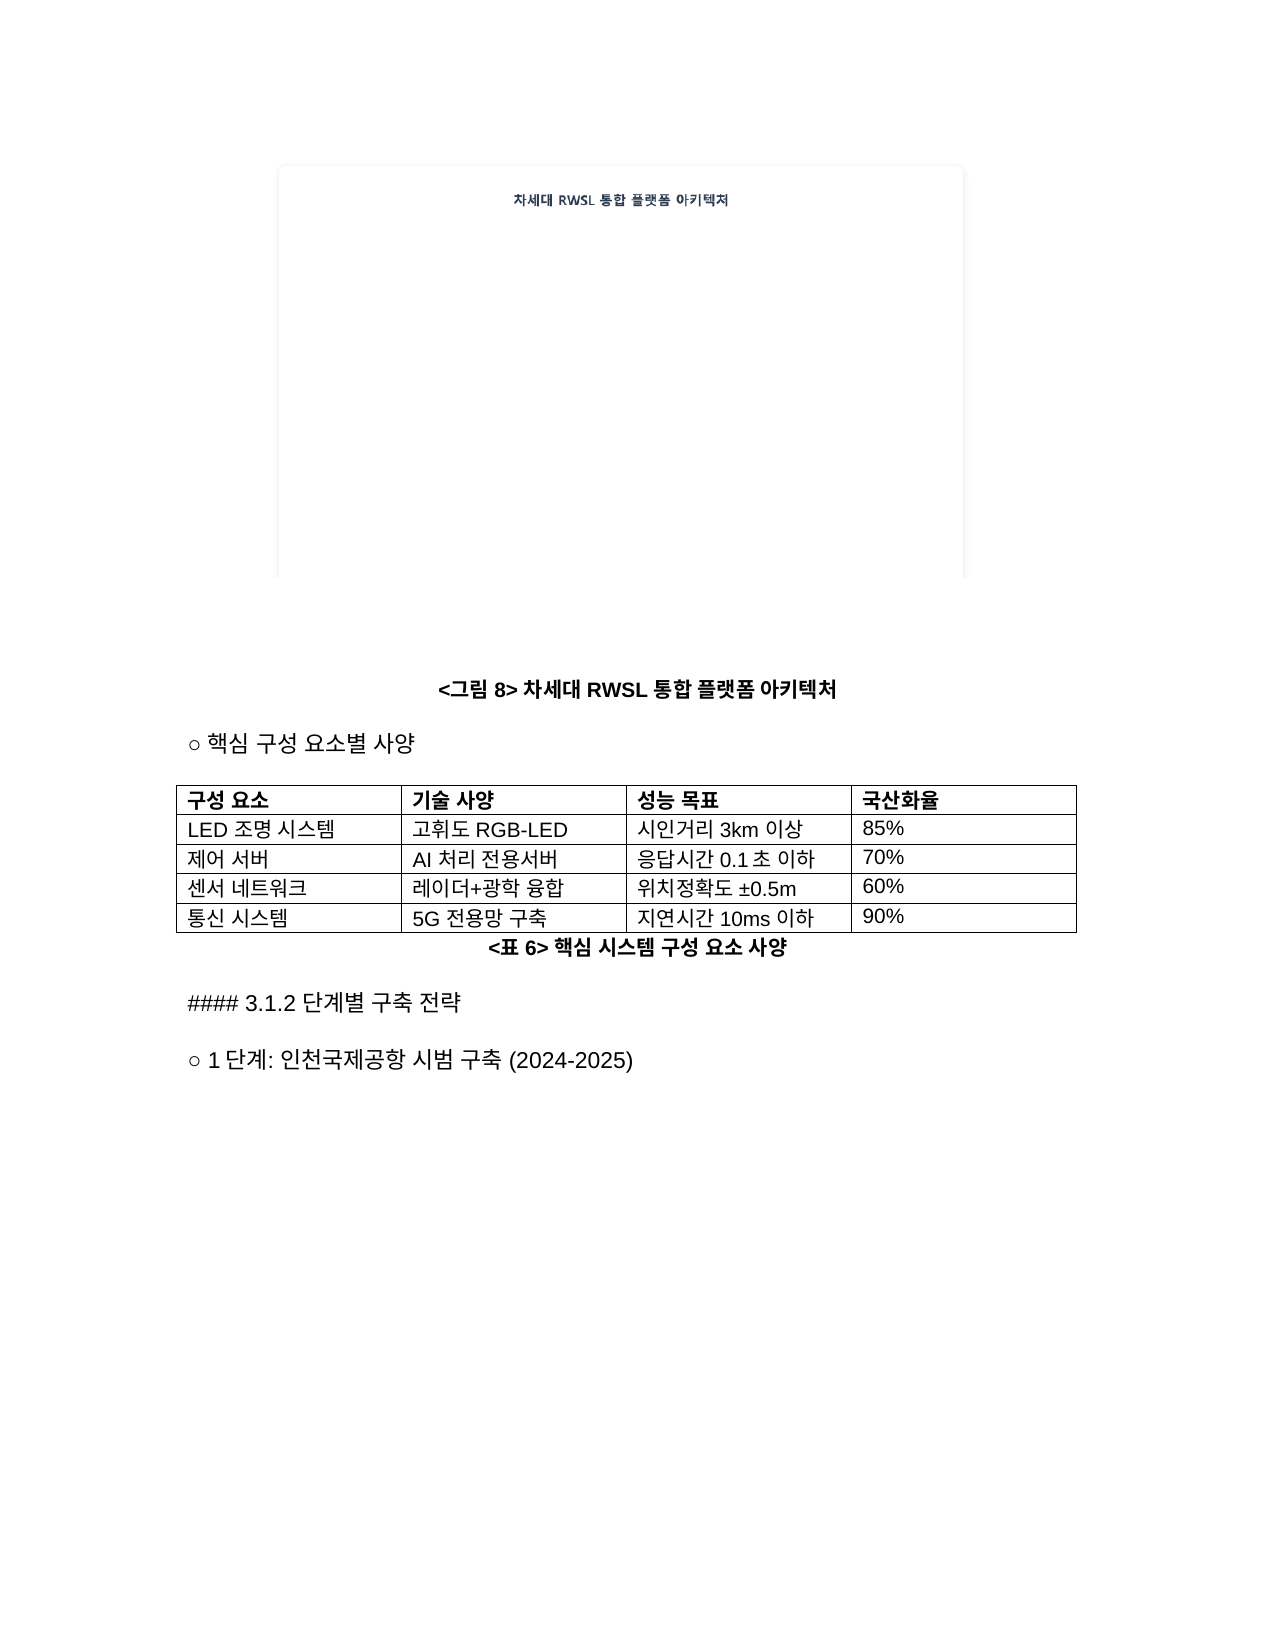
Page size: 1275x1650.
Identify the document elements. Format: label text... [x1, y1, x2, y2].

table_cell 70% [852, 845, 1076, 873]
table_header 기술 사양 [402, 786, 626, 814]
text <표 6> 핵심 시스템 구성 요소 사양 [187, 933, 1087, 962]
table_cell 제어 서버 [177, 845, 401, 873]
table_cell AI 처리 전용서버 [402, 845, 626, 873]
table_cell 센서 네트워크 [177, 874, 401, 903]
table_cell 시인거리 3km 이상 [627, 815, 851, 844]
table_cell 85% [852, 815, 1076, 844]
table_header 구성 요소 [177, 786, 401, 814]
text ○ 1단계: 인천국제공항 시범 구축 (2024-2025) [187, 1043, 1087, 1075]
table_header 성능 목표 [627, 786, 851, 814]
table_cell 응답시간 0.1초 이하 [627, 845, 851, 873]
table_cell LED 조명 시스템 [177, 815, 401, 844]
table_cell 통신 시스템 [177, 904, 401, 932]
table_cell 고휘도 RGB-LED [402, 815, 626, 844]
picture [262, 150, 1013, 650]
table_cell 위치정확도 ±0.5m [627, 874, 851, 903]
text #### 3.1.2 단계별 구축 전략 [187, 987, 1087, 1018]
table_cell 레이더+광학 융합 [402, 874, 626, 903]
table_cell 90% [852, 904, 1076, 932]
text ○ 핵심 구성 요소별 사양 [187, 728, 1087, 759]
table_cell 5G 전용망 구축 [402, 904, 626, 932]
table_cell 60% [852, 874, 1076, 903]
table_cell 지연시간 10ms 이하 [627, 904, 851, 932]
text <그림 8> 차세대 RWSL 통합 플랫폼 아키텍처 [187, 675, 1087, 703]
table_header 국산화율 [852, 786, 1076, 814]
